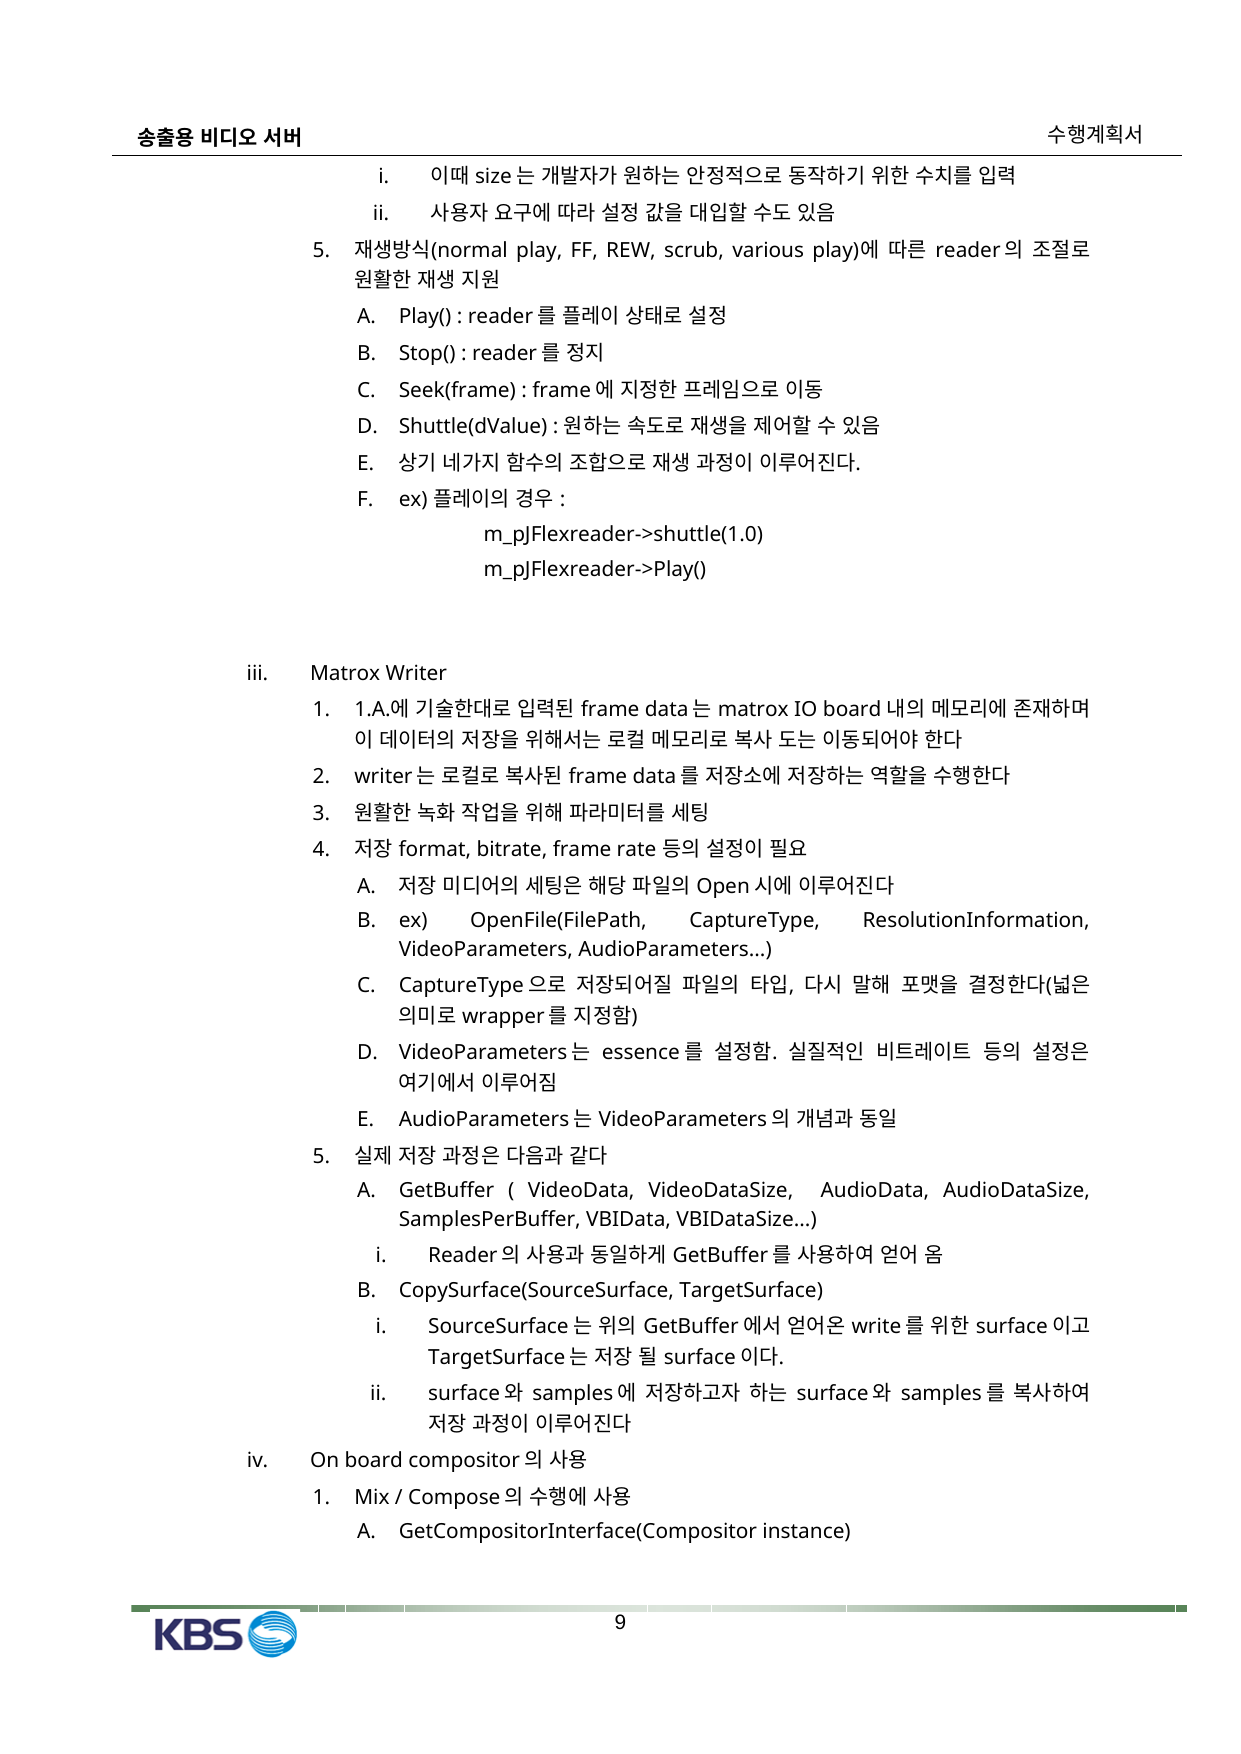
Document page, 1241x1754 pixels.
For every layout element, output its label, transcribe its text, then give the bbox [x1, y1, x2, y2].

list Play() : reader를 플레이 상태로 설정 [357, 300, 1090, 330]
list Matrox Writer [268, 658, 1090, 686]
list 저장 미디어의 세팅은 해당 파일의 Open시에 이루어진다 [357, 869, 1090, 899]
list CaptureType으로 저장되어질 파일의 타입, 다시 말해 포맷을 결정한다(넓은 의미로 wrapper를 지정함) [357, 969, 1090, 1029]
list 저장 format, bitrate, frame rate 등의 설정이 필요 [312, 832, 1090, 863]
list 원활한 녹화 작업을 위해 파라미터를 세팅 [312, 796, 1090, 826]
list CopySurface(SourceSurface, TargetSurface) [357, 1275, 1090, 1303]
list SourceSurface는 위의 GetBuffer에서 얻어온 write를 위한 surface이고 TargetSurface는 저장 될 surface이다. [386, 1310, 1090, 1370]
list Shuttle(dValue) : 원하는 속도로 재생을 제어할 수 있음 [357, 409, 1090, 440]
list AudioParameters는 VideoParameters의 개념과 동일 [357, 1102, 1090, 1133]
list 이때 size는 개발자가 원하는 안정적으로 동작하기 위한 수치를 입력 [389, 160, 1090, 190]
list Reader의 사용과 동일하게 GetBuffer를 사용하여 얻어 옴 [386, 1238, 1090, 1269]
list VideoParameters는 essence를 설정함. 실질적인 비트레이트 등의 설정은 여기에서 이루어짐 [357, 1036, 1090, 1096]
list writer는 로컬로 복사된 frame data를 저장소에 저장하는 역할을 수행한다 [312, 759, 1090, 789]
list 상기 네가지 함수의 조합으로 재생 과정이 이루어진다. [357, 446, 1090, 476]
list 1.A.에 기술한대로 입력된 frame data는 matrox IO board 내의 메모리에 존재하며 이 데이터의 저장을 위해서는 로컬 메모리로 복사 도는 이동되어야 한다 [312, 692, 1090, 753]
text m_pJFlexreader->Play() [431, 554, 1090, 582]
list 재생방식(normal play, FF, REW, scrub, various play)에 따른 reader의 조절로 원활한 재생 지원 [312, 233, 1090, 293]
picture [150, 1609, 300, 1659]
list On board compositor의 사용 [268, 1443, 1090, 1474]
list 실제 저장 과정은 다음과 같다 [312, 1139, 1090, 1169]
list ex) OpenFile(FilePath, CaptureType, ResolutionInformation, VideoParameters, AudioParameters...) [357, 906, 1090, 962]
list surface와 samples에 저장하고자 하는 surface와 samples를 복사하여 저장 과정이 이루어진다 [386, 1377, 1090, 1437]
list GetBuffer ( VideoData, VideoDataSize, AudioData, AudioDataSize, SamplesPerBuffer, VBIData, VBIDataSize...) [357, 1175, 1090, 1232]
list 사용자 요구에 따라 설정 값을 대입할 수도 있음 [389, 196, 1090, 227]
list Seek(frame) : frame에 지정한 프레임으로 이동 [357, 373, 1090, 403]
list Mix / Compose의 수행에 사용 [312, 1480, 1090, 1510]
list ex) 플레이의 경우 : [357, 482, 1090, 513]
list Stop() : reader를 정지 [357, 336, 1090, 367]
text m_pJFlexreader->shuttle(1.0) [431, 519, 1090, 547]
list GetCompositorInterface(Compositor instance) [357, 1517, 1090, 1545]
